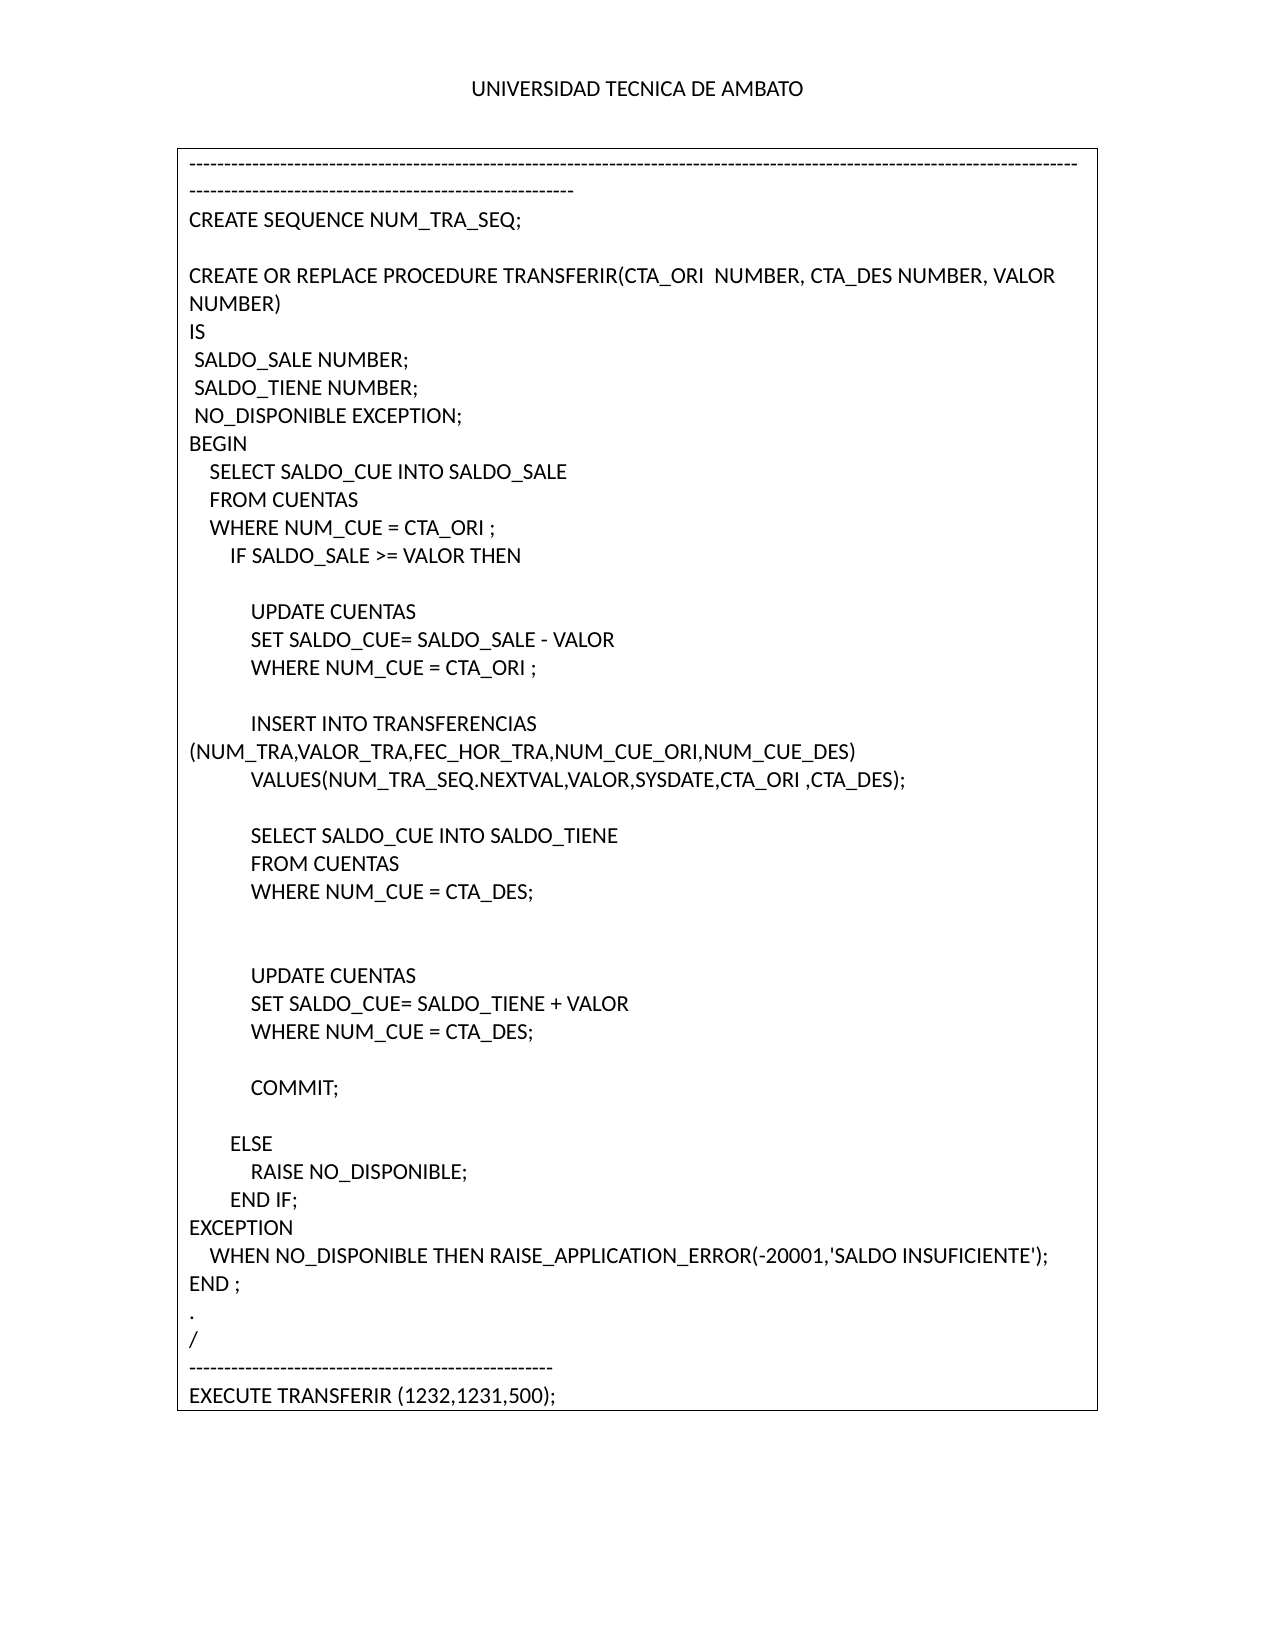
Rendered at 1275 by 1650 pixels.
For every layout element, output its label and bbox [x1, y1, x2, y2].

table_header [178, 149, 1097, 1409]
